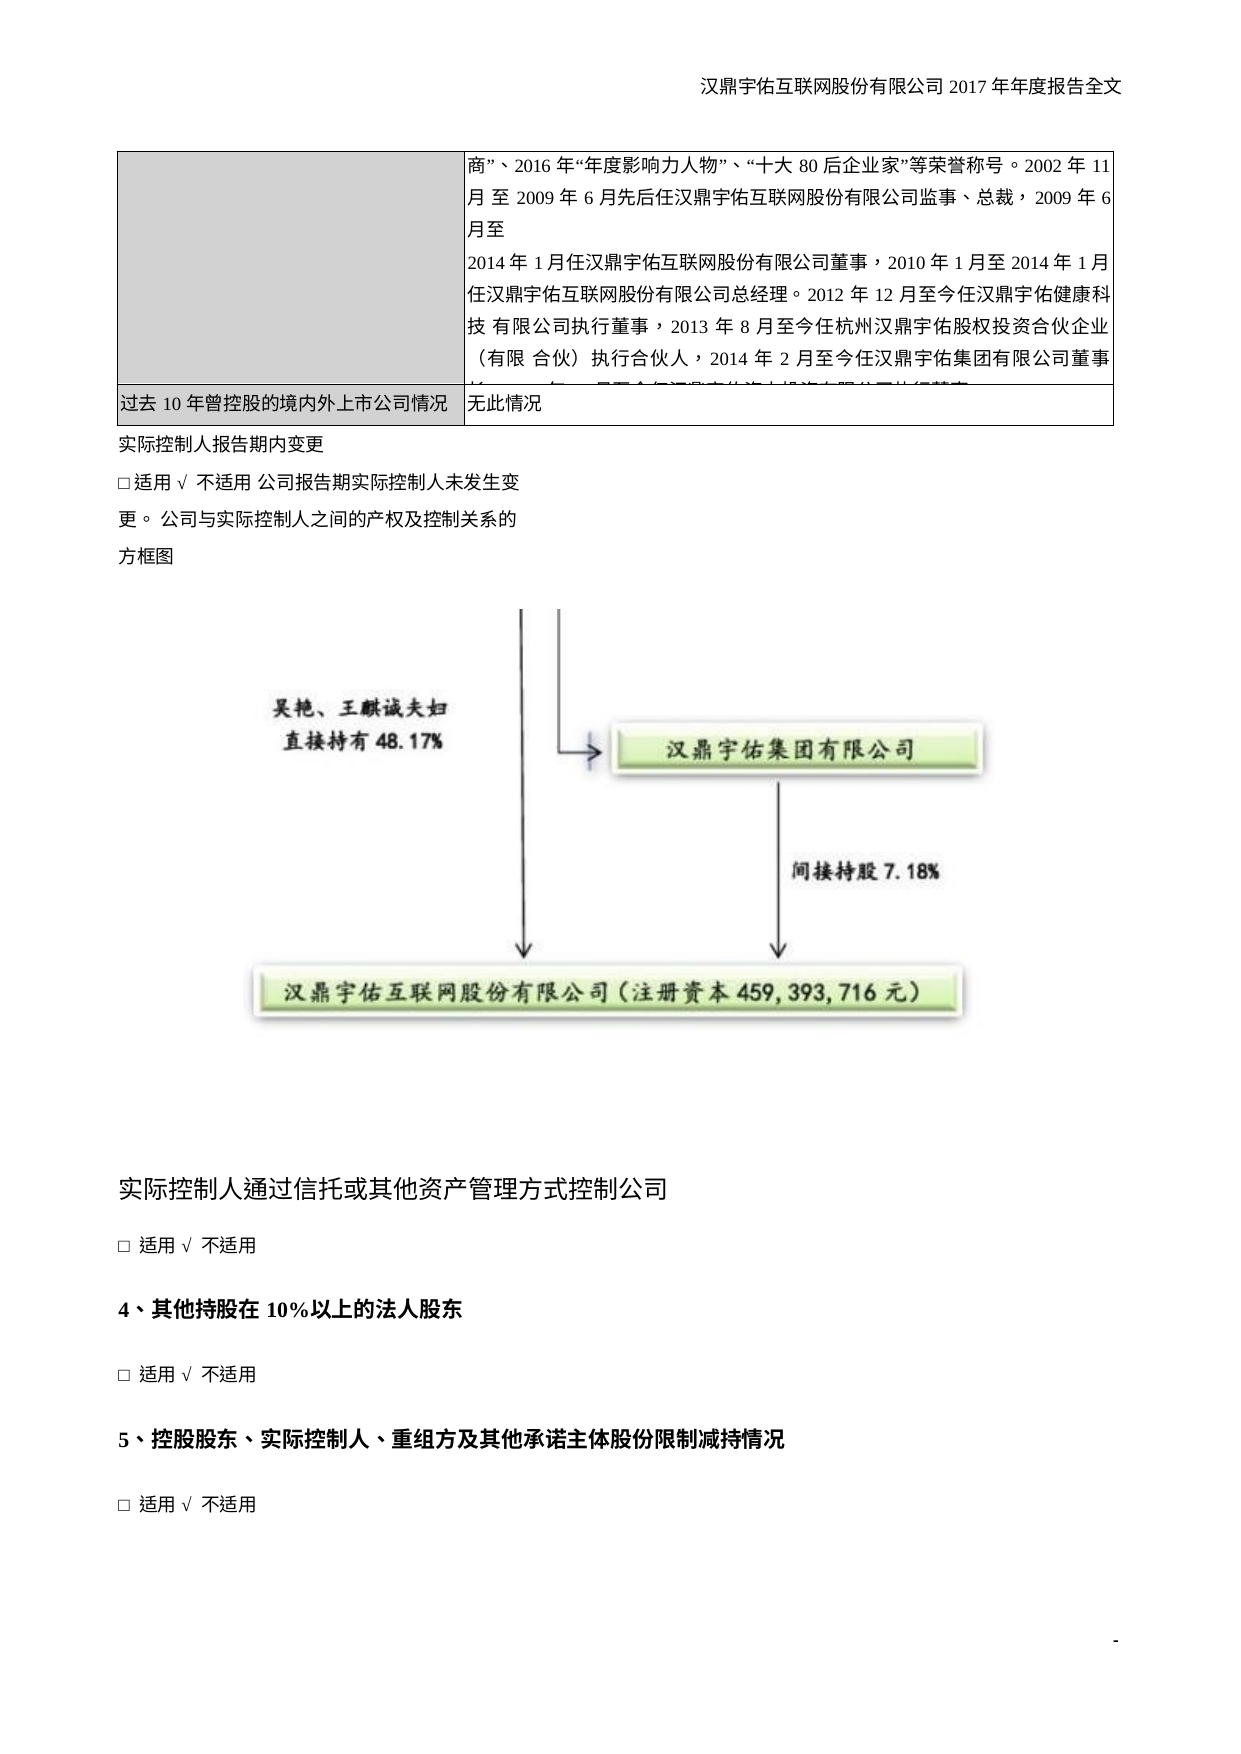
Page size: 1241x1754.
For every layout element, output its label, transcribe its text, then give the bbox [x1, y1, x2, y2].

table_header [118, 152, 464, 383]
text □ 适用 √ 不适用 公司报告期实际控制人未发生变更。 公司与实际控制人之间的产权及控制关系的方框图 [118, 469, 533, 569]
picture [243, 609, 997, 1037]
subtitle 实际控制人通过信托或其他资产管理方式控制公司 [118, 1171, 1138, 1205]
text □ 适用 √ 不适用 [118, 1491, 1138, 1517]
subtitle 4、其他持股在 10%以上的法人股东 [118, 1294, 1138, 1324]
text □ 适用 √ 不适用 [118, 1361, 1138, 1387]
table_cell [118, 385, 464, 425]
subtitle 5、控股股东、实际控制人、重组方及其他承诺主体股份限制减持情况 [118, 1424, 1138, 1454]
text 实际控制人报告期内变更 [118, 432, 1138, 457]
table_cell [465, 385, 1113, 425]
text □ 适用 √ 不适用 [118, 1232, 1138, 1257]
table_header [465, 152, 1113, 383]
